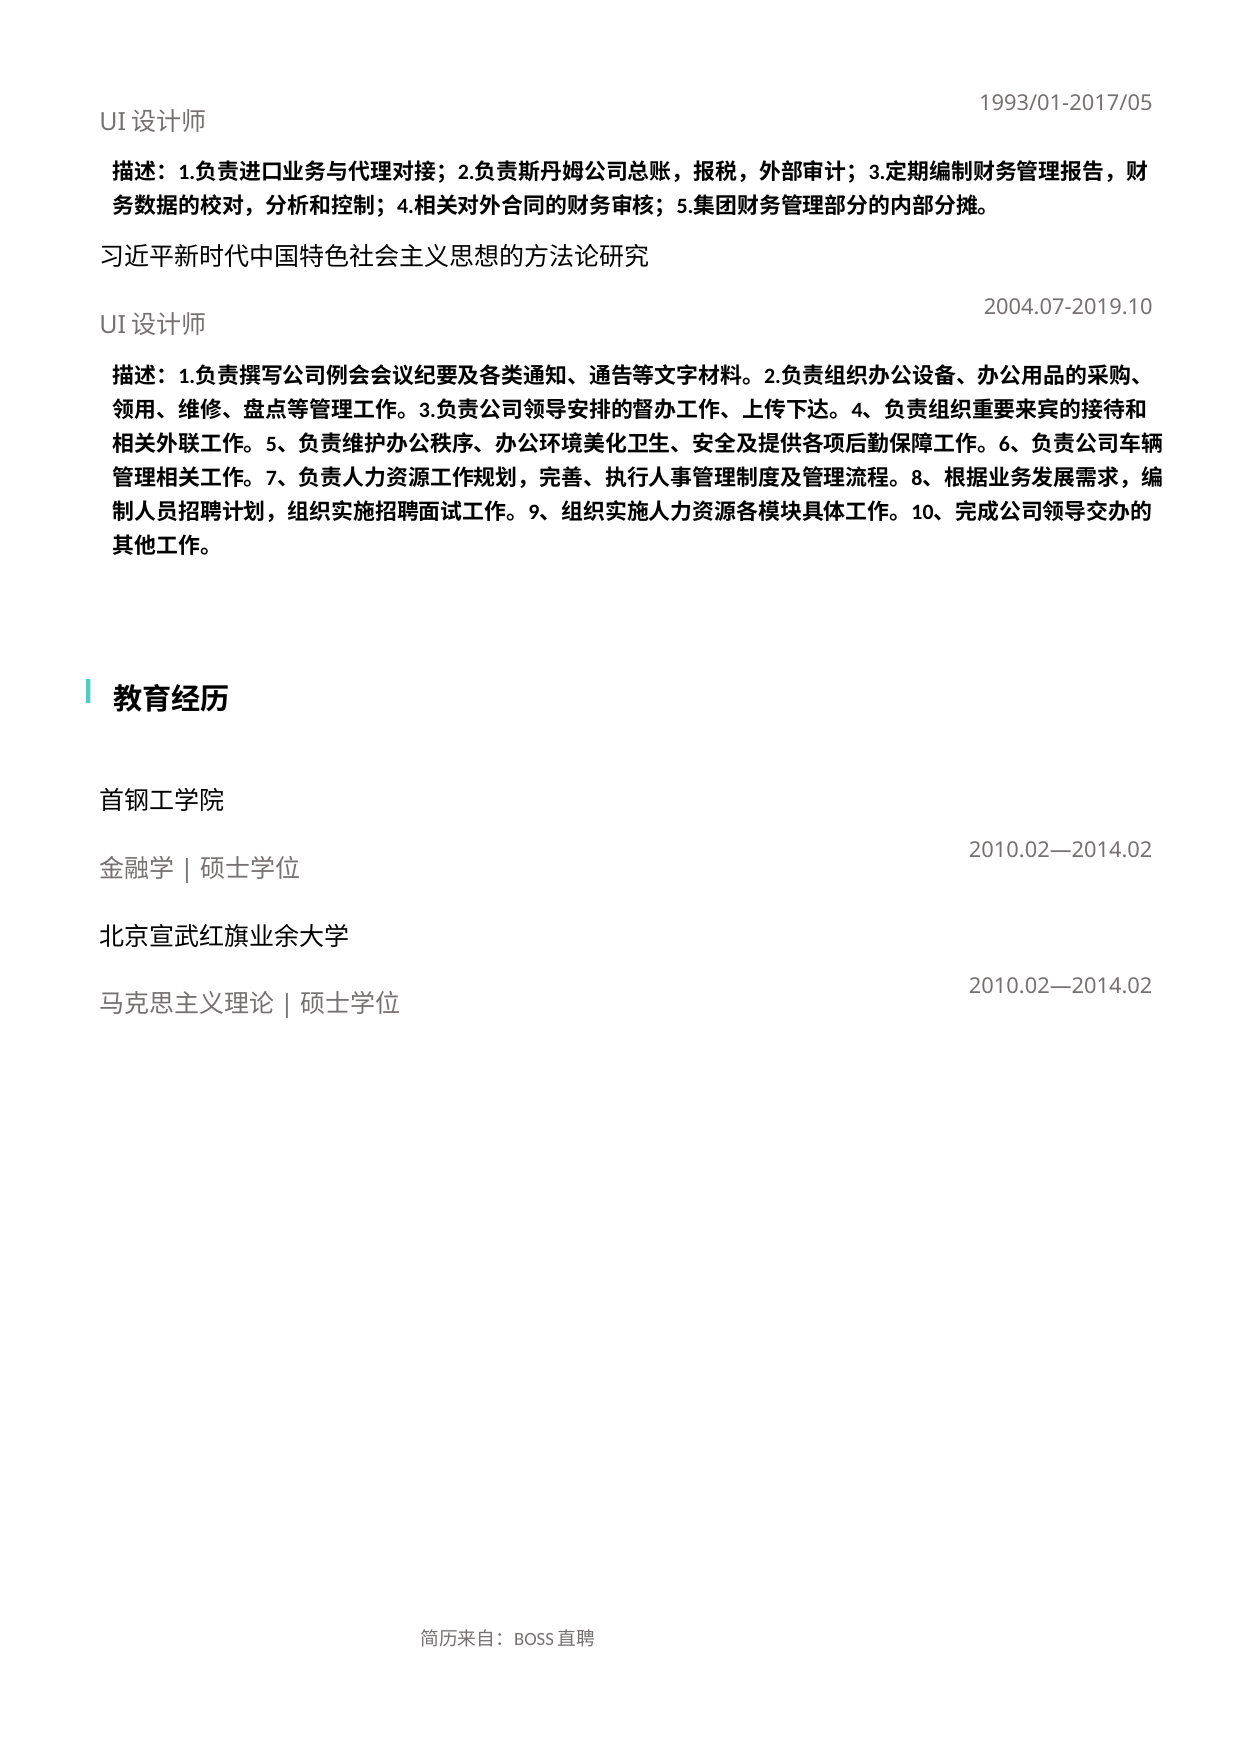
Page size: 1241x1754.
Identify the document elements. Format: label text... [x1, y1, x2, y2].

text 描述：1.负责进口业务与代理对接；2.负责斯丹姆公司总账，报税，外部审计；3.定期编制财务管理报告，财务数据的校对，分析和控制；4.相关对外合同的财务审核；5.集团财务管理部分的内部分摊。 [112, 153, 1165, 221]
picture [86, 679, 91, 703]
table_cell 金融学 | 硕士学位 [75, 832, 739, 900]
table_header 首钢工学院 [75, 764, 1163, 832]
table_cell 马克思主义理论 | 硕士学位 [75, 968, 739, 1036]
table_header 教育经历 [102, 663, 1163, 730]
table_cell UI设计师 [75, 85, 857, 153]
table_cell 2010.02—2014.02 [739, 968, 1163, 1036]
table_cell 1993/01-2017/05 [858, 85, 1163, 153]
table_cell 2004.07-2019.10 [858, 289, 1163, 357]
text 描述：1.负责撰写公司例会会议纪要及各类通知、通告等文字材料。2.负责组织办公设备、办公用品的采购、领用、维修、盘点等管理工作。3.负责公司领导安排的督办工作、上传下达。4、负责组织重要来宾的接待和相关外联工作。5、负责维护办公秩序、办公环境美化卫生、安全及提供各项后勤保障工作。6、负责公司车辆管理相关工作。7、负责人力资源工作规划，完善、执行人事管理制度及管理流程。8、根据业务发展需求，编制人员招聘计划，组织实施招聘面试工作。9、组织实施人力资源各模块具体工作。10、完成公司领导交办的其他工作。 [112, 357, 1165, 561]
table_header [75, 663, 102, 730]
table_cell UI设计师 [75, 289, 857, 357]
table_header 习近平新时代中国特色社会主义思想的方法论研究 [75, 221, 1163, 289]
table_cell 2010.02—2014.02 [739, 832, 1163, 900]
table_header 北京宣武红旗业余大学 [75, 900, 1163, 968]
